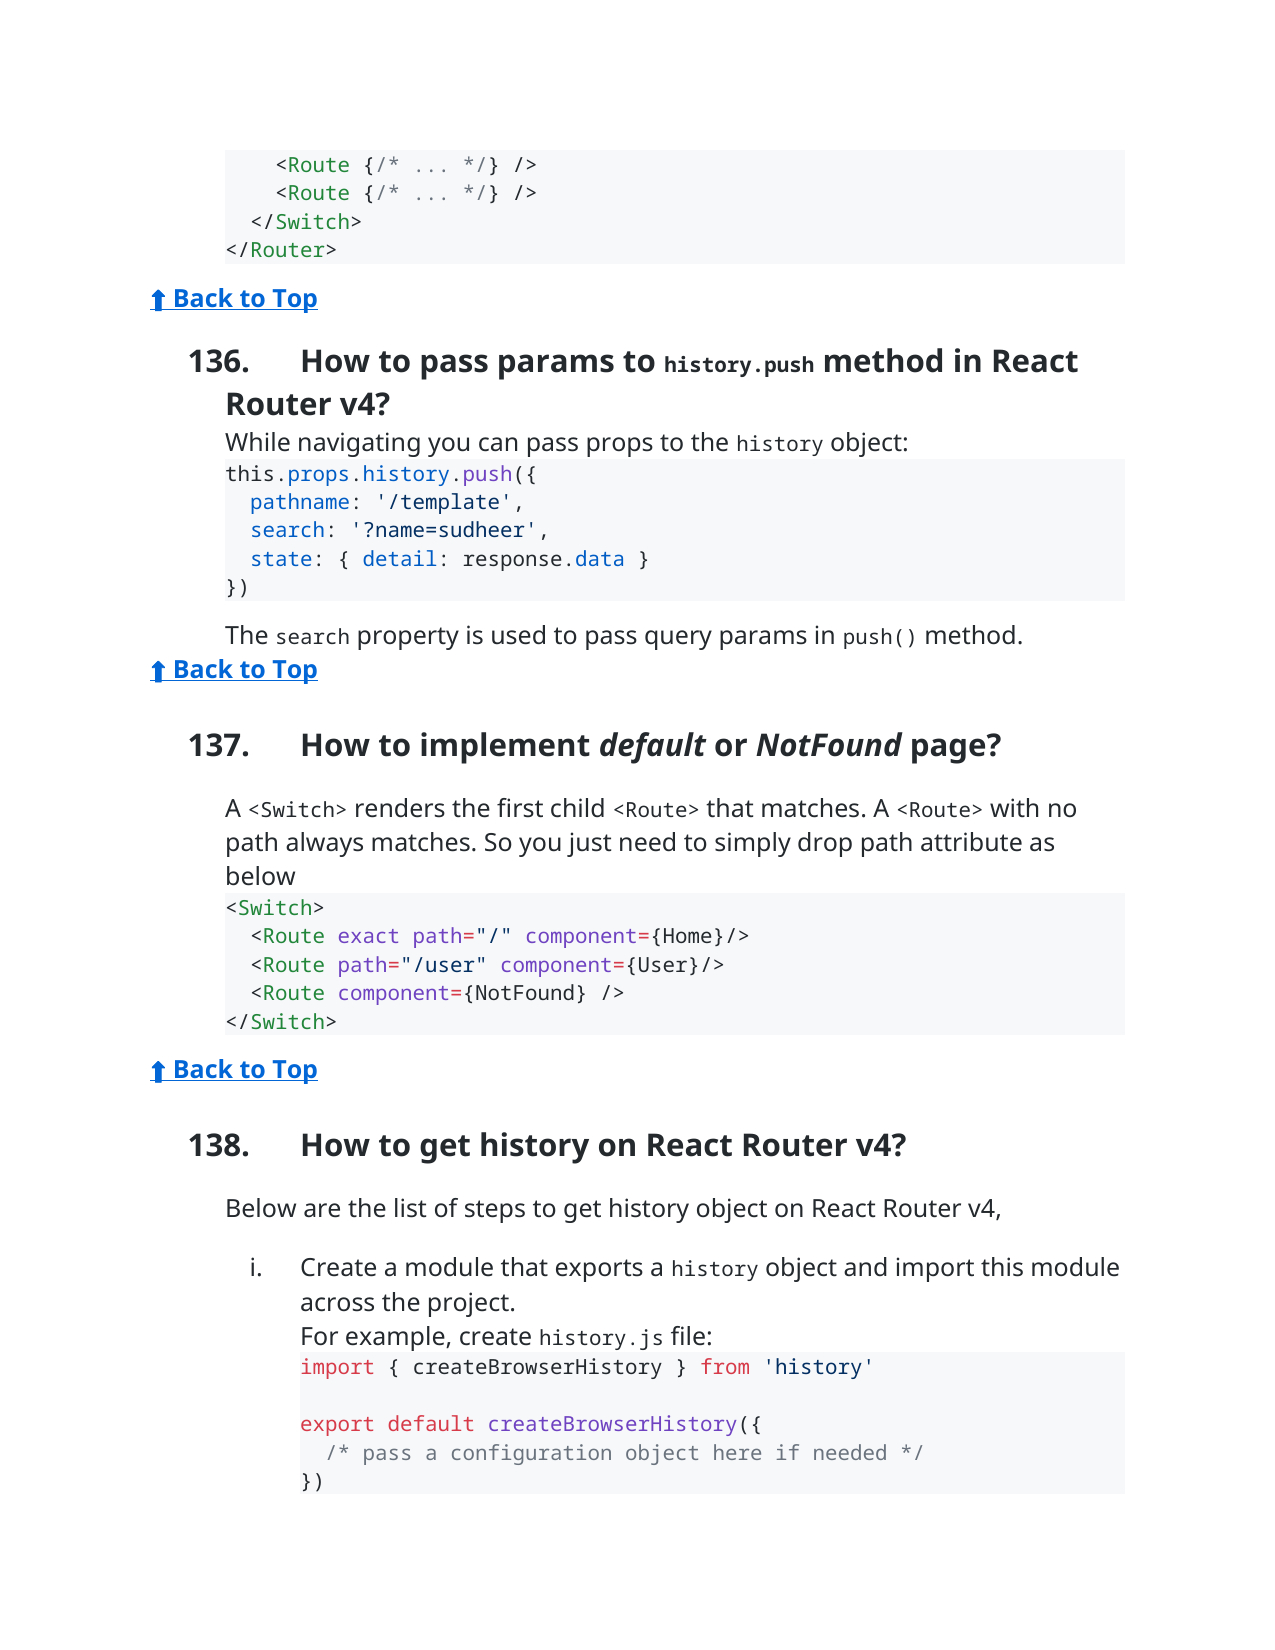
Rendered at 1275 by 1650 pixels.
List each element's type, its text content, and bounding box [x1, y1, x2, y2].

list Create a module that exports a history object and import this module across the project. [262, 1250, 1125, 1318]
text import { createBrowserHistory } from 'history' [300, 1352, 1125, 1381]
list How to implement default or NotFound page? [187, 723, 1125, 766]
text export default createBrowserHistory({ [300, 1409, 1125, 1438]
text ⬆ Back to Top [150, 652, 1125, 686]
text The search property is used to pass query params in push() method. [225, 618, 1125, 652]
text pathname: '/template', [225, 487, 1125, 516]
text </Router> [225, 235, 1125, 264]
text For example, create history.js file: [300, 1318, 1125, 1352]
text <Route {/* ... */} /> [225, 178, 1125, 207]
text <Route exact path="/" component={Home}/> [225, 921, 1125, 950]
text </Switch> [225, 207, 1125, 235]
list How to pass params to history.push method in React Router v4? [187, 339, 1125, 425]
text /* pass a configuration object here if needed */ [300, 1438, 1125, 1466]
text }) [300, 1466, 1125, 1494]
text <Route component={NotFound} /> [225, 978, 1125, 1007]
text ⬆ Back to Top [150, 280, 1125, 314]
text <Route {/* ... */} /> [225, 150, 1125, 178]
text state: { detail: response.data } [225, 544, 1125, 572]
text search: '?name=sudheer', [225, 516, 1125, 544]
text <Switch> [225, 893, 1125, 921]
text ⬆ Back to Top [150, 1052, 1125, 1086]
text </Switch> [225, 1007, 1125, 1035]
list How to get history on React Router v4? [187, 1123, 1125, 1166]
text <Route path="/user" component={User}/> [225, 950, 1125, 978]
text this.props.history.push({ [225, 459, 1125, 487]
text }) [225, 572, 1125, 601]
text While navigating you can pass props to the history object: [225, 425, 1125, 459]
text A <Switch> renders the first child <Route> that matches. A <Route> with no path always matches. So you just need to simply drop path attribute as below [225, 791, 1125, 893]
text Below are the list of steps to get history object on React Router v4, [225, 1191, 1125, 1225]
